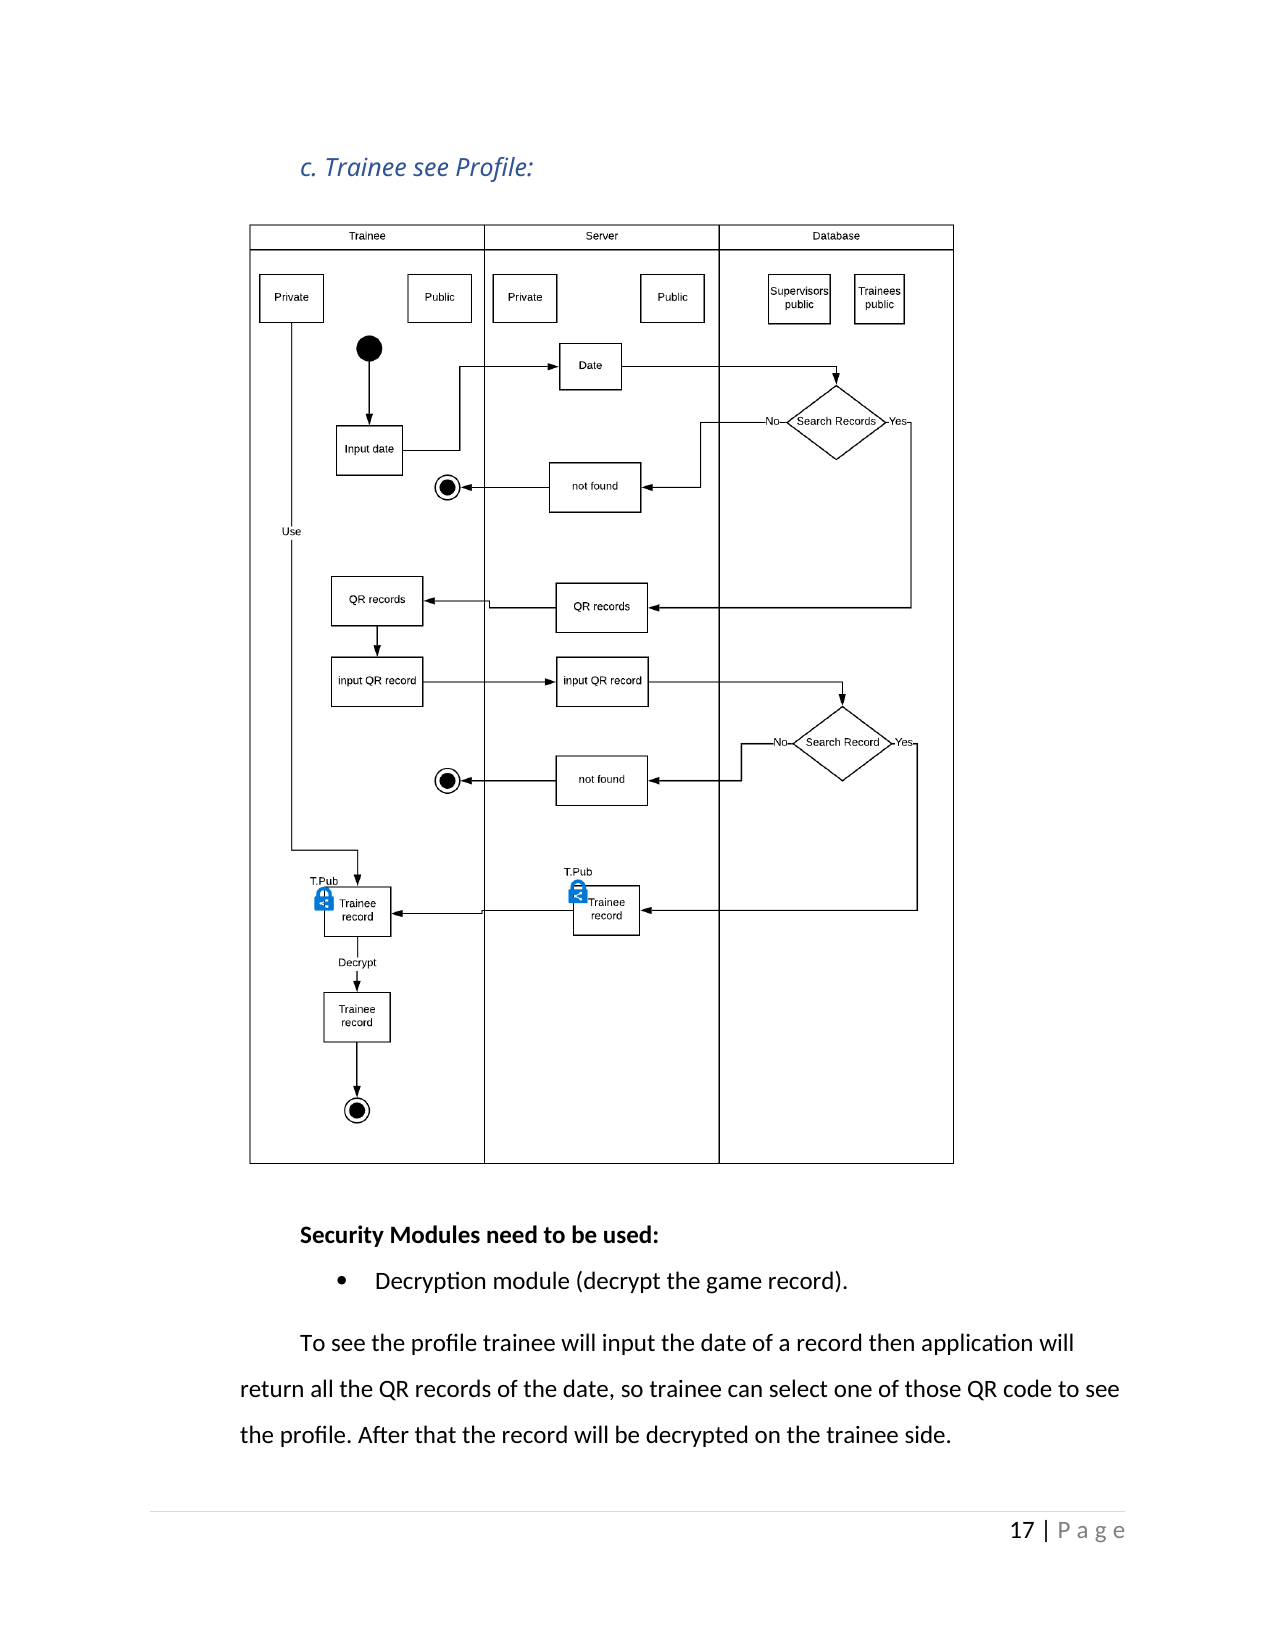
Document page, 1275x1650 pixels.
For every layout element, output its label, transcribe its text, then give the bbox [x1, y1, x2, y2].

list Decryption module (decrypt the game record). [337, 1265, 1125, 1295]
subtitle To see the profile trainee will input the date of a record then application will return all the QR records of the date, so trainee can select one of those QR code to see the profile. After that the record will be decrypted on the trainee side. [240, 1327, 1125, 1449]
subtitle c. Trainee see Profile: [240, 150, 1125, 184]
picture [225, 201, 978, 1188]
list Security Modules need to be used: [187, 1219, 1125, 1250]
